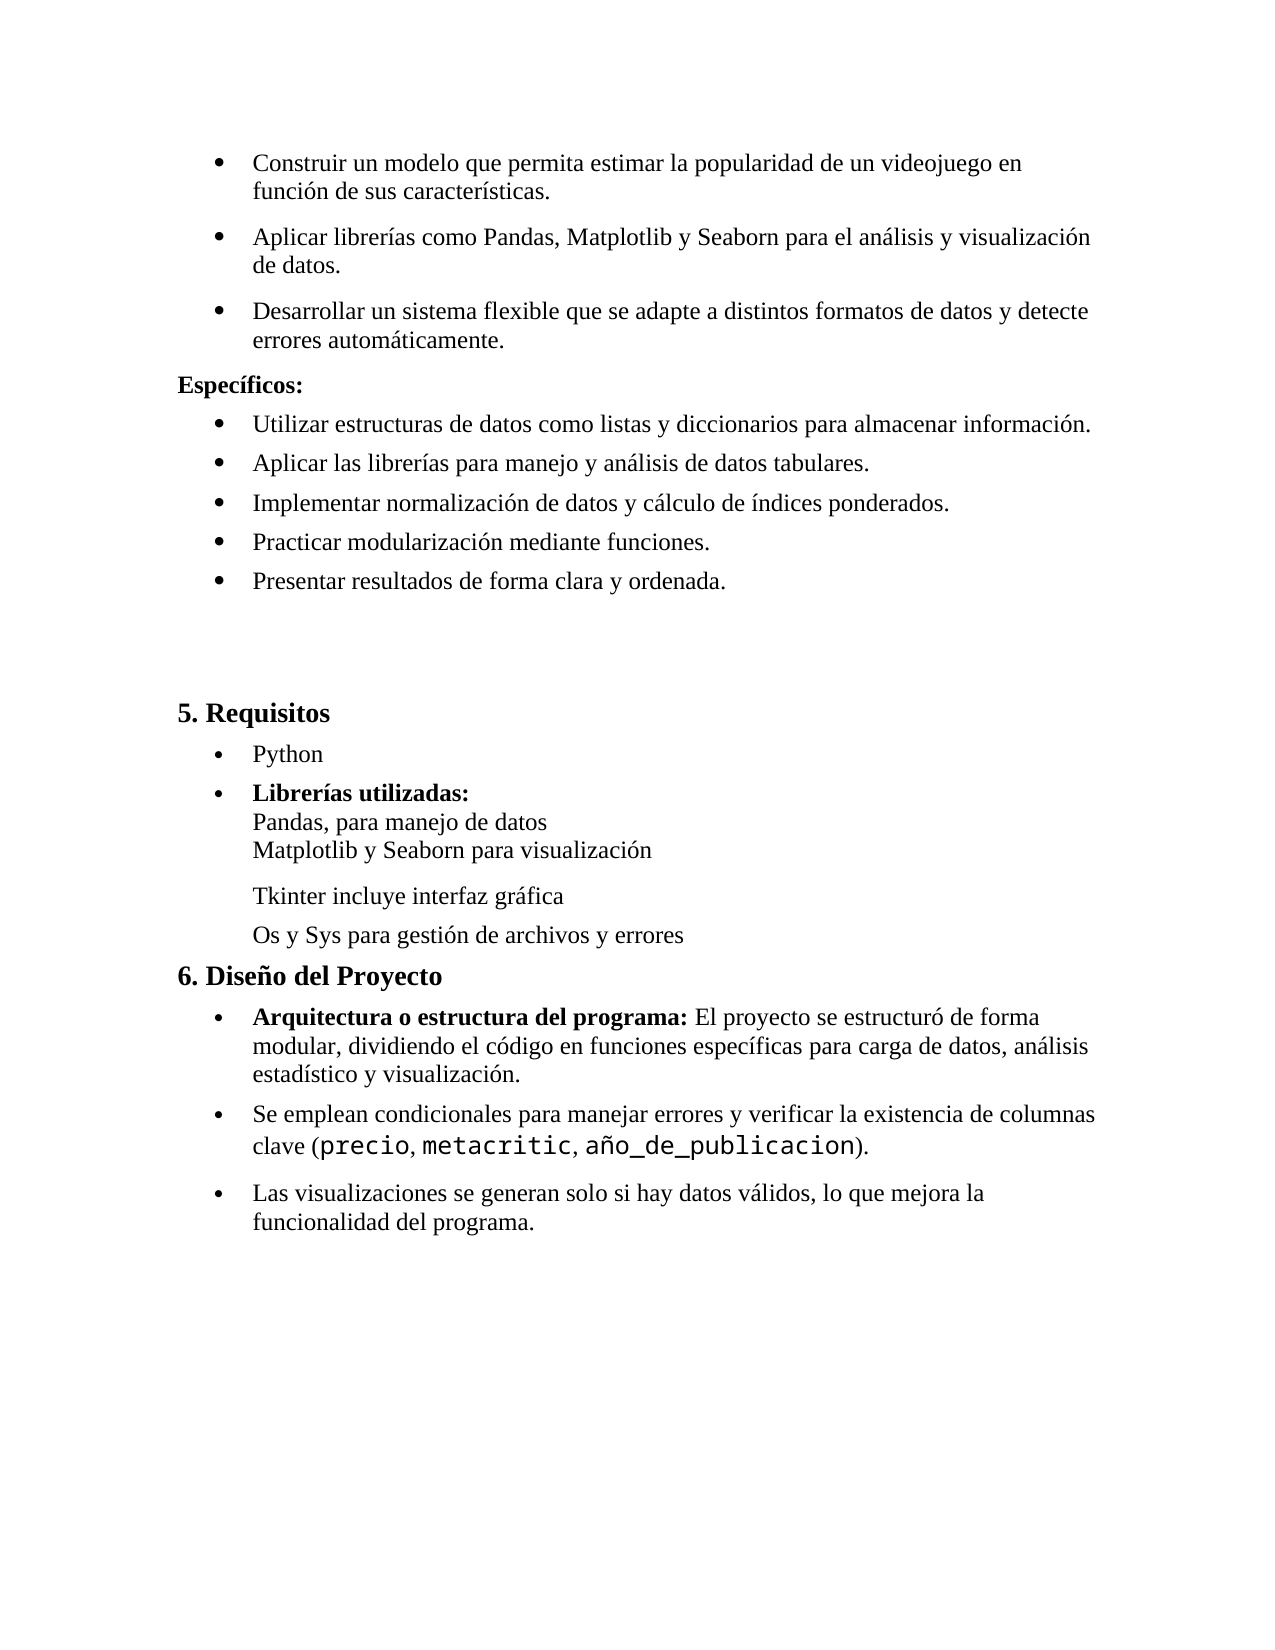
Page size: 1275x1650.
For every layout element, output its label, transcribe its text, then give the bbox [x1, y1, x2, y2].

text Os y Sys para gestión de archivos y errores [252, 920, 1098, 949]
list Arquitectura o estructura del programa: El proyecto se estructuró de forma modular, dividiendo el código en funciones específicas para carga de datos, análisis estadístico y visualización. [215, 1002, 1098, 1088]
list Python [215, 739, 1098, 767]
list Implementar normalización de datos y cálculo de índices ponderados. [215, 488, 1098, 516]
list Aplicar las librerías para manejo y análisis de datos tabulares. [215, 448, 1098, 477]
list Aplicar librerías como Pandas, Matplotlib y Seaborn para el análisis y visualización de datos. [215, 222, 1098, 279]
text Tkinter incluye interfaz gráfica [252, 881, 1098, 909]
text Específicos: [177, 370, 1098, 399]
list Desarrollar un sistema flexible que se adapte a distintos formatos de datos y detecte errores automáticamente. [215, 296, 1098, 353]
list Las visualizaciones se generan solo si hay datos válidos, lo que mejora la funcionalidad del programa. [215, 1178, 1098, 1236]
list Practicar modularización mediante funciones. [215, 527, 1098, 556]
list Construir un modelo que permita estimar la popularidad de un videojuego en función de sus características. [215, 148, 1098, 205]
text 6. Diseño del Proyecto [177, 959, 1098, 992]
list Se emplean condicionales para manejar errores y verificar la existencia de columnas clave (precio, metacritic, año_de_publicacion). [215, 1099, 1098, 1161]
text 5. Requisitos [177, 696, 1098, 728]
list Librerías utilizadas: Pandas, para manejo de datos Matplotlib y Seaborn para visualización [215, 778, 1098, 864]
list Presentar resultados de forma clara y ordenada. [215, 566, 1098, 595]
list Utilizar estructuras de datos como listas y diccionarios para almacenar información. [215, 409, 1098, 438]
